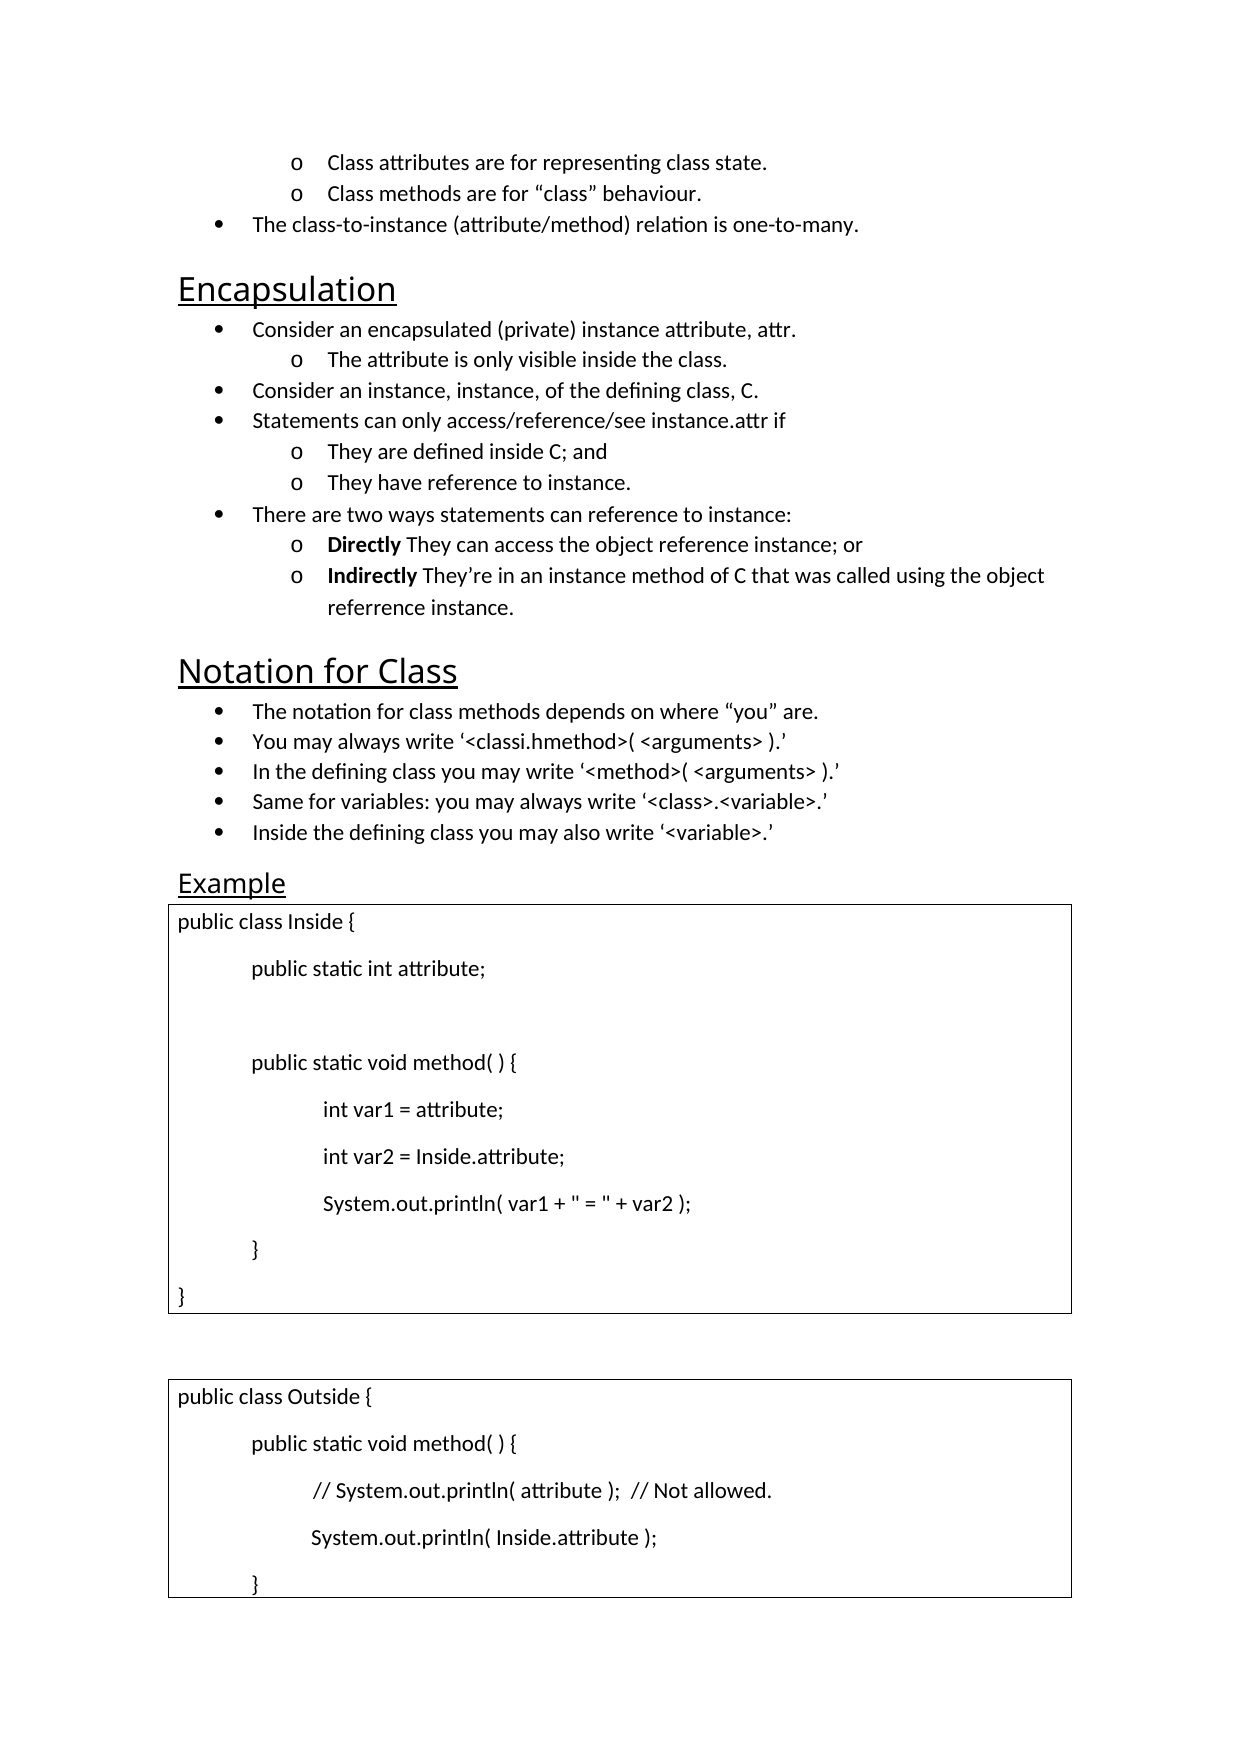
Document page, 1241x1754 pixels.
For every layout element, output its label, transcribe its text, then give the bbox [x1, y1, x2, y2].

list They are deﬁned inside C; and [290, 437, 1063, 466]
text public static int attribute; [169, 951, 1071, 982]
list There are two ways statements can reference to instance: [215, 500, 1063, 528]
text } [169, 1232, 1071, 1264]
list Consider an instance, instance, of the deﬁning class, C. [215, 376, 1063, 404]
list They have reference to instance. [290, 468, 1063, 497]
text public static void method( ) { [169, 1426, 1071, 1457]
text public static void method( ) { [169, 1045, 1071, 1076]
list Indirectly They’re in an instance method of C that was called using the object referrence instance. [290, 561, 1063, 621]
subtitle Encapsulation [177, 266, 1063, 311]
list The class-to-instance (attribute/method) relation is one-to-many. [215, 211, 1063, 238]
text int var2 = Inside.attribute; [169, 1139, 1071, 1170]
text } [169, 1279, 1071, 1313]
text } [169, 1567, 1071, 1597]
list Class methods are for “class” behaviour. [290, 179, 1063, 208]
text // System.out.println( attribute ); // Not allowed. [169, 1473, 1071, 1504]
list In the deﬁning class you may write ‘<method>( <arguments> ).’ [215, 757, 1063, 785]
list The notation for class methods depends on where “you” are. [215, 697, 1063, 725]
list Statements can only access/reference/see instance.attr if [215, 407, 1063, 434]
text int var1 = attribute; [169, 1092, 1071, 1123]
list Class attributes are for representing class state. [290, 148, 1063, 177]
subtitle Example [177, 864, 1063, 901]
text public class Outside { [169, 1380, 1071, 1411]
list Directly They can access the object reference instance; or [290, 530, 1063, 559]
text public class Inside { [169, 905, 1071, 936]
text System.out.println( Inside.attribute ); [169, 1520, 1071, 1551]
list You may always write ‘<classi.hmethod>( <arguments> ).’ [215, 727, 1063, 755]
list Consider an encapsulated (private) instance attribute, attr. [215, 315, 1063, 343]
list Same for variables: you may always write ‘<class>.<variable>.’ [215, 787, 1063, 816]
list Inside the deﬁning class you may also write ‘<variable>.’ [215, 818, 1063, 846]
list The attribute is only visible inside the class. [290, 345, 1063, 374]
subtitle Notation for Class [177, 648, 1063, 693]
text System.out.println( var1 + " = " + var2 ); [169, 1186, 1071, 1217]
